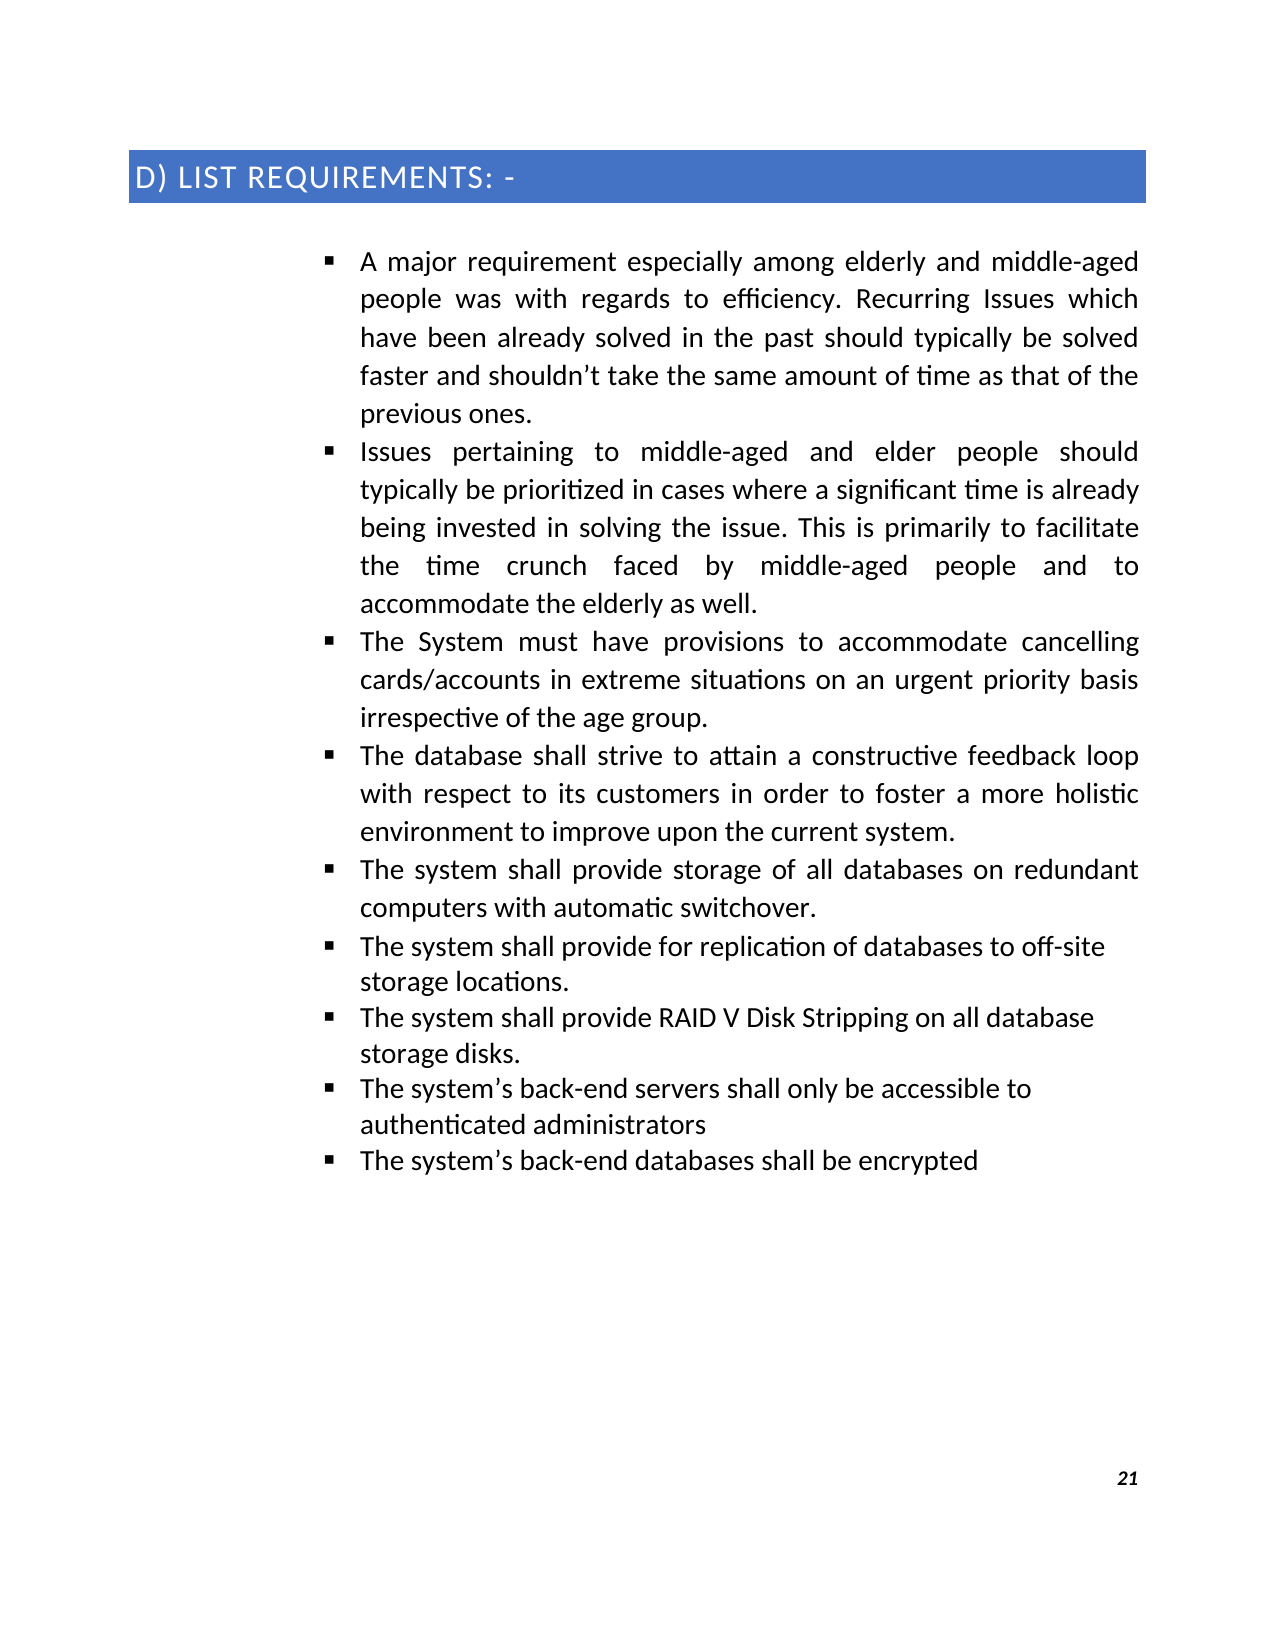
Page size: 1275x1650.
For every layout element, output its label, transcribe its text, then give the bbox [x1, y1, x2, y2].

subtitle D) LIST REQUIREMENTS: - [135, 156, 1140, 197]
list Issues pertaining to middle-aged and elder people should typically be prioritized in cases where a significant time is already being invested in solving the issue. This is primarily to facilitate the time crunch faced by middle-aged people and to accommodate the elderly as well. [322, 433, 1140, 620]
list The system shall provide storage of all databases on redundant computers with automatic switchover. [322, 851, 1140, 925]
list A major requirement especially among elderly and middle-aged people was with regards to efficiency. Recurring Issues which have been already solved in the past should typically be solved faster and shouldn’t take the same amount of time as that of the previous ones. [322, 243, 1140, 430]
list The system’s back-end servers shall only be accessible to authenticated administrators [322, 1070, 1140, 1142]
list The system shall provide RAID V Disk Stripping on all database storage disks. [322, 999, 1140, 1070]
list The System must have provisions to accommodate cancelling cards/accounts in extreme situations on an urgent priority basis irrespective of the age group. [322, 623, 1140, 734]
list The system’s back-end databases shall be encrypted [322, 1142, 1140, 1177]
list The system shall provide for replication of databases to off-site storage locations. [322, 928, 1140, 999]
list The database shall strive to attain a constructive feedback loop with respect to its customers in order to foster a more holistic environment to improve upon the current system. [322, 737, 1140, 848]
